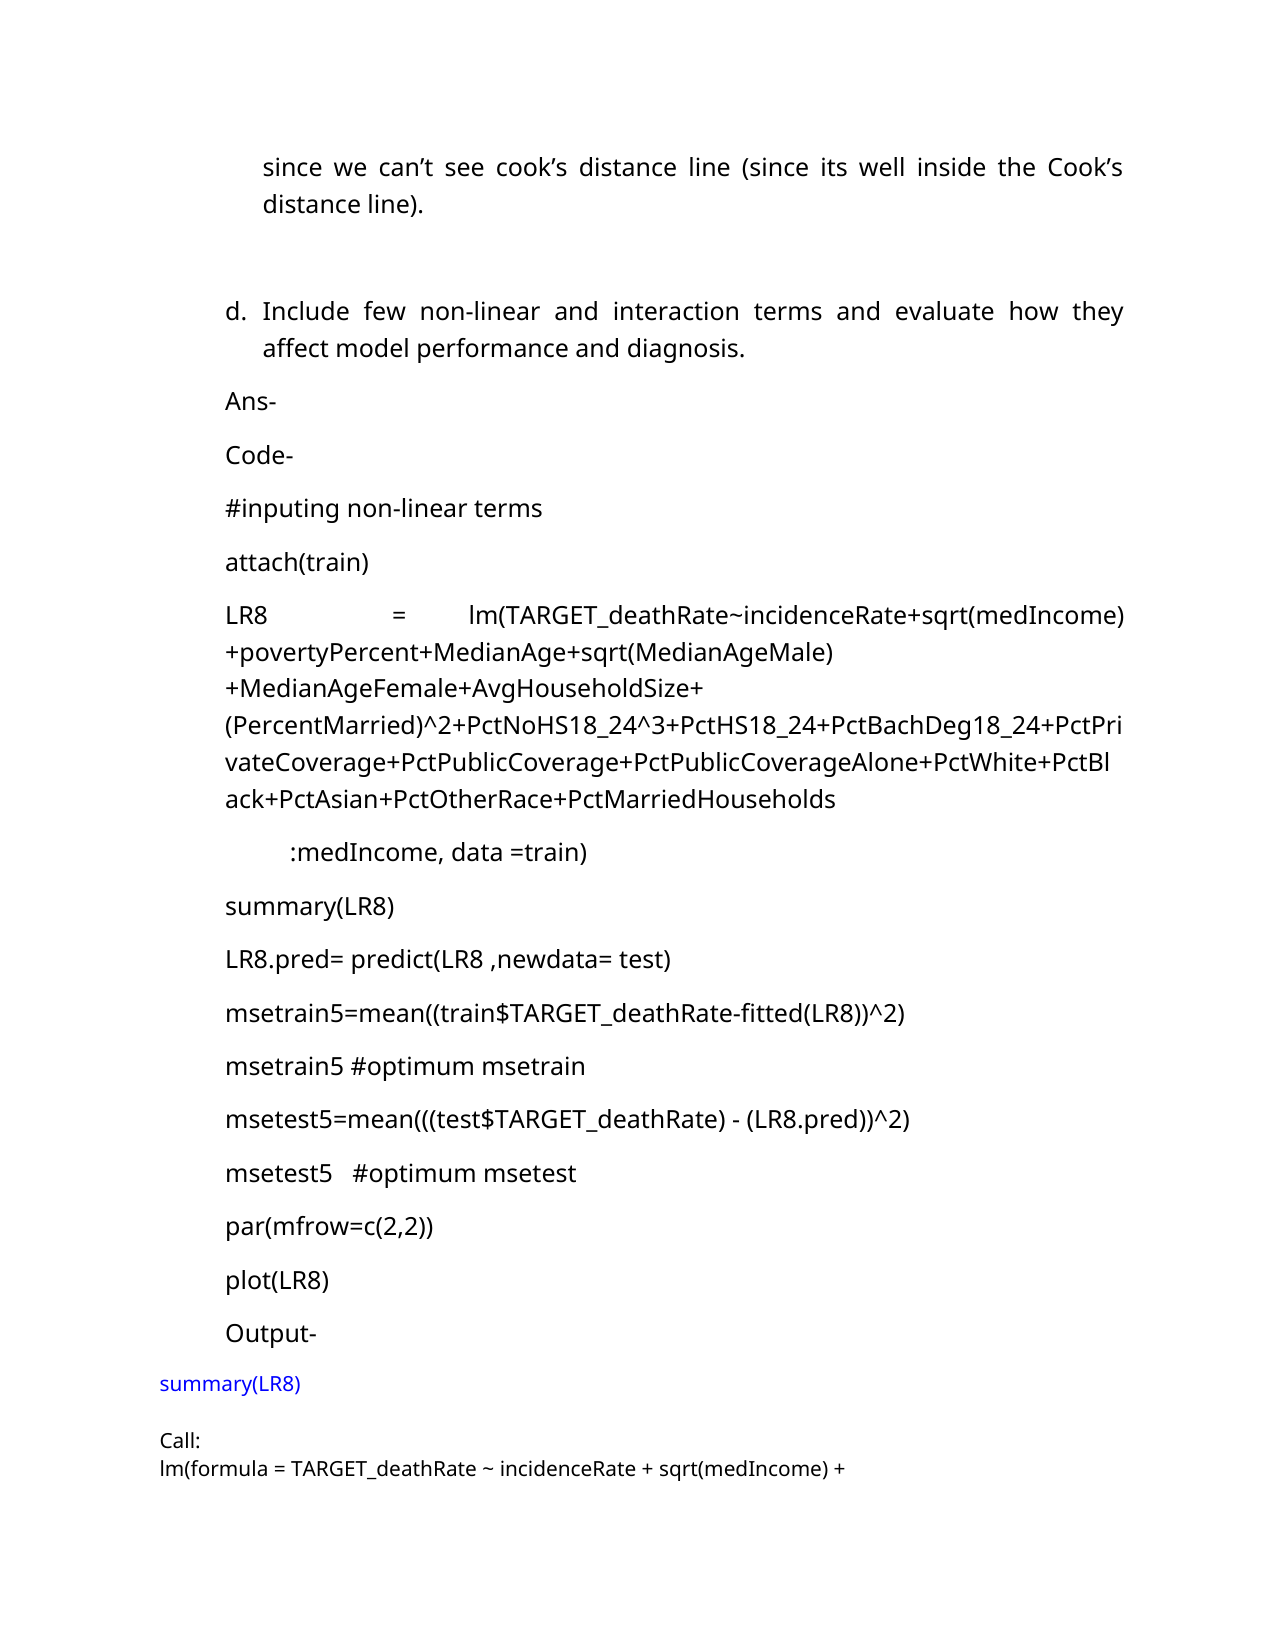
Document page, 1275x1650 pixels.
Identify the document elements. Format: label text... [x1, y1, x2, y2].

text plot(LR8) [225, 1262, 1125, 1296]
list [225, 150, 1125, 221]
text msetrain5=mean((train$TARGET_deathRate-fitted(LR8))^2) [225, 995, 1125, 1029]
text LR8 = lm(TARGET_deathRate~incidenceRate+sqrt(medIncome)+povertyPercent+MedianAge+sqrt(MedianAgeMale)+MedianAgeFemale+AvgHouseholdSize+(PercentMarried)^2+PctNoHS18_24^3+PctHS18_24+PctBachDeg18_24+PctPrivateCoverage+PctPublicCoverage+PctPublicCoverageAlone+PctWhite+PctBlack+PctAsian+PctOtherRace+PctMarriedHouseholds [225, 598, 1125, 816]
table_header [150, 1369, 953, 1496]
text :medIncome, data =train) [225, 835, 1125, 869]
text attach(train) [225, 544, 1125, 578]
text #inputing non-linear terms [225, 491, 1125, 525]
text msetrain5 #optimum msetrain [225, 1049, 1125, 1083]
text LR8.pred= predict(LR8 ,newdata= test) [225, 942, 1125, 976]
list Include few non-linear and interaction terms and evaluate how they affect model performance and diagnosis. [225, 294, 1125, 364]
text Output- [225, 1316, 1125, 1350]
text par(mfrow=c(2,2)) [225, 1209, 1125, 1243]
text msetest5 #optimum msetest [225, 1156, 1125, 1189]
text msetest5=mean(((test$TARGET_deathRate) - (LR8.pred))^2) [225, 1102, 1125, 1136]
text Ans- [225, 384, 1125, 418]
text Code- [225, 437, 1125, 471]
text summary(LR8) [225, 888, 1125, 922]
